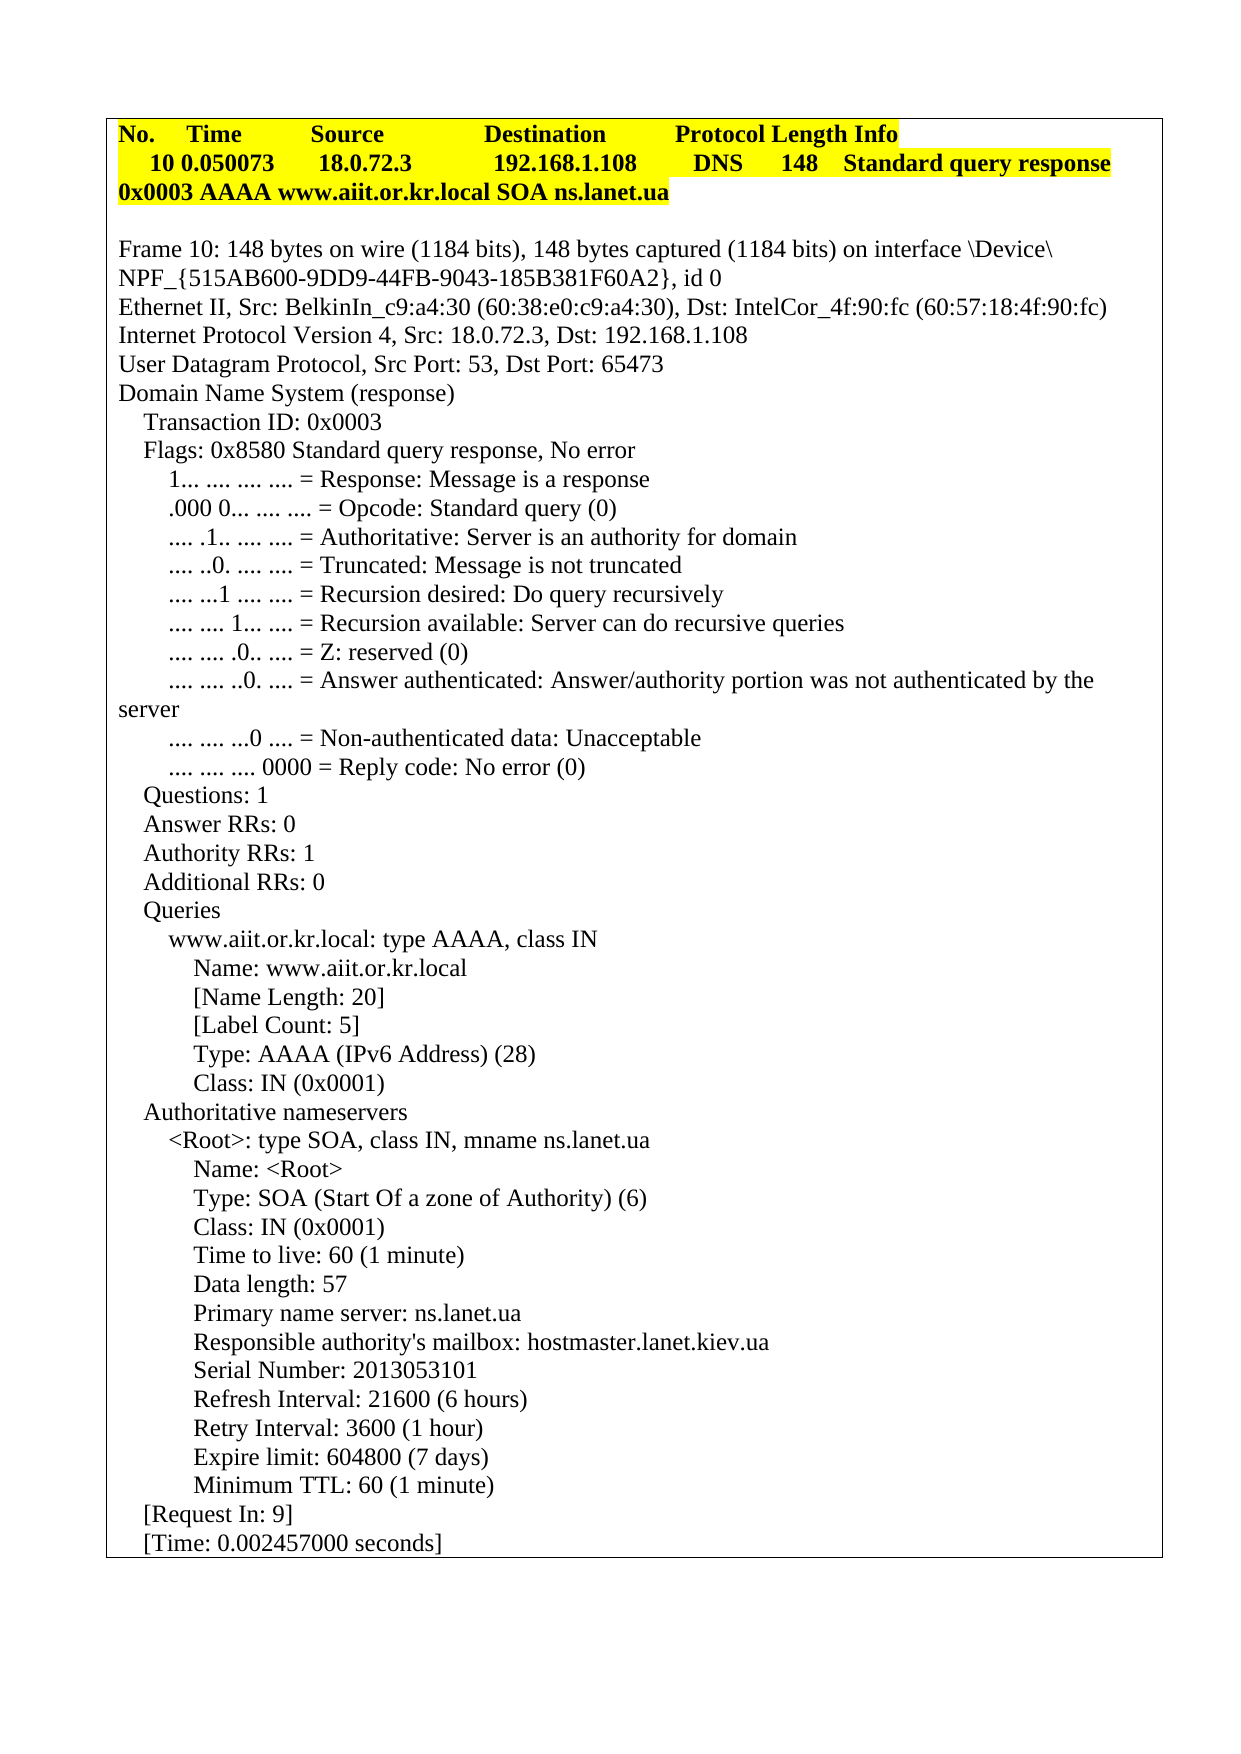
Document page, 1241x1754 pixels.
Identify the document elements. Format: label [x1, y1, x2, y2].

table_cell [107, 119, 1162, 1557]
